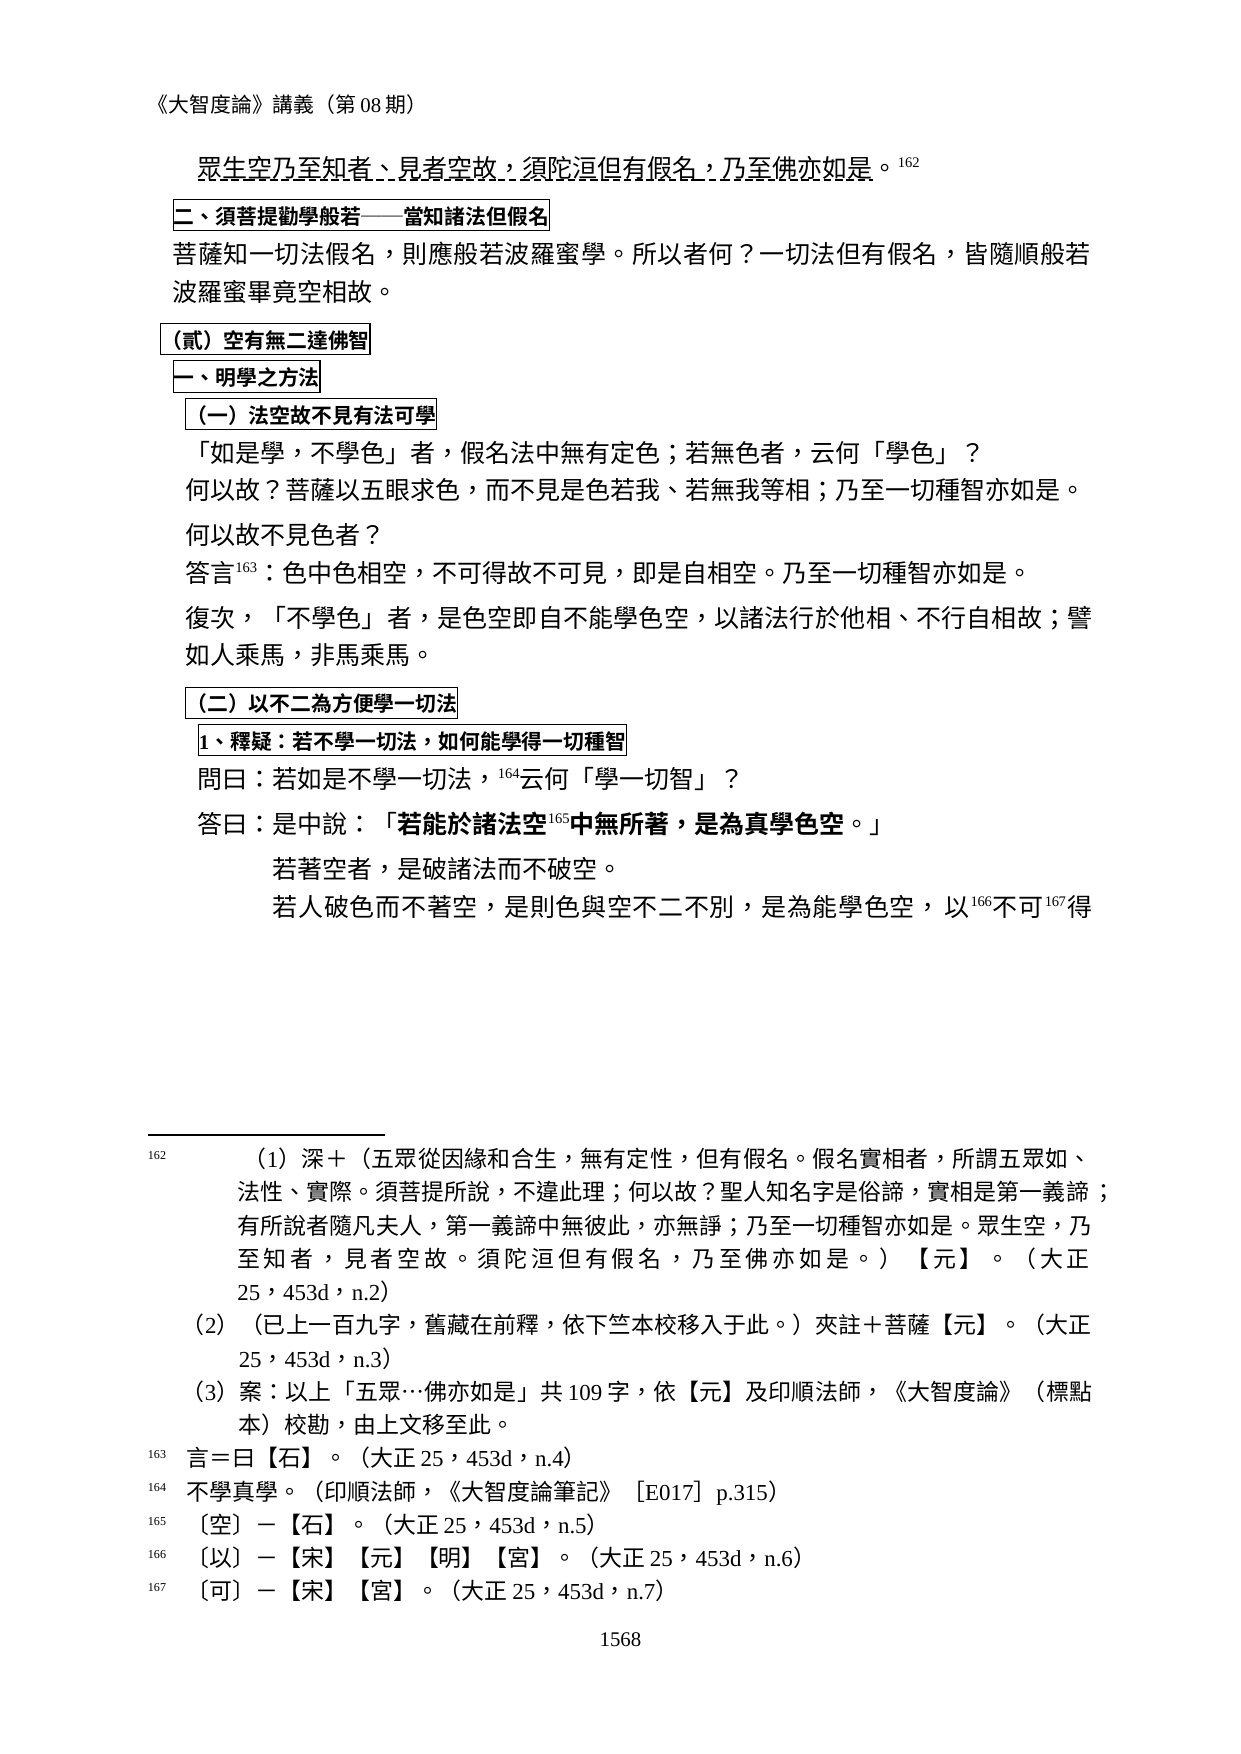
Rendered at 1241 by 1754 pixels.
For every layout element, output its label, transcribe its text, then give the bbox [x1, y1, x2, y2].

text 答曰：是中說：「若能於諸法空中無所著，是為真學色空。」 [198, 804, 1092, 841]
text 復次，「不學色」者，是色空即自不能學色空，以諸法行於他相、不行自相故；譬如人乘馬，非馬乘馬。 [185, 598, 1092, 673]
text （一）法空故不見有法可學 [185, 395, 1092, 433]
text 何以故？菩薩以五眼求色，而不見是色若我、若無我等相；乃至一切種智亦如是。 [185, 470, 1092, 508]
text 眾生空乃至知者、見者空故，須陀洹但有假名，乃至佛亦如是。 [198, 148, 1092, 185]
text （貳）空有無二達佛智 [160, 320, 1092, 358]
text 若人破色而不著空，是則色與空不二不別，是為能學色空，以不可得空故不見空。 [273, 886, 1092, 924]
text 二、須菩提勸學般若──當知諸法但假名 [173, 196, 1092, 234]
text 問曰：若如是不學一切法，云何「學一切智」？ [198, 759, 1092, 796]
text 「如是學，不學色」者，假名法中無有定色；若無色者，云何「學色」？ [185, 433, 1092, 470]
text 答言：色中色相空，不可得故不可見，即是自相空。乃至一切種智亦如是。 [185, 553, 1092, 590]
text （二）以不二為方便學一切法 [185, 684, 1092, 721]
text 菩薩知一切法假名，則應般若波羅蜜學。所以者何？一切法但有假名，皆隨順般若波羅蜜畢竟空相故。 [173, 234, 1092, 309]
text 1、釋疑：若不學一切法，如何能學得一切種智 [198, 721, 1092, 759]
text 若著空者，是破諸法而不破空。 [273, 849, 1092, 886]
text 一、明學之方法 [173, 358, 1092, 395]
text 何以故不見色者？ [185, 515, 1092, 553]
